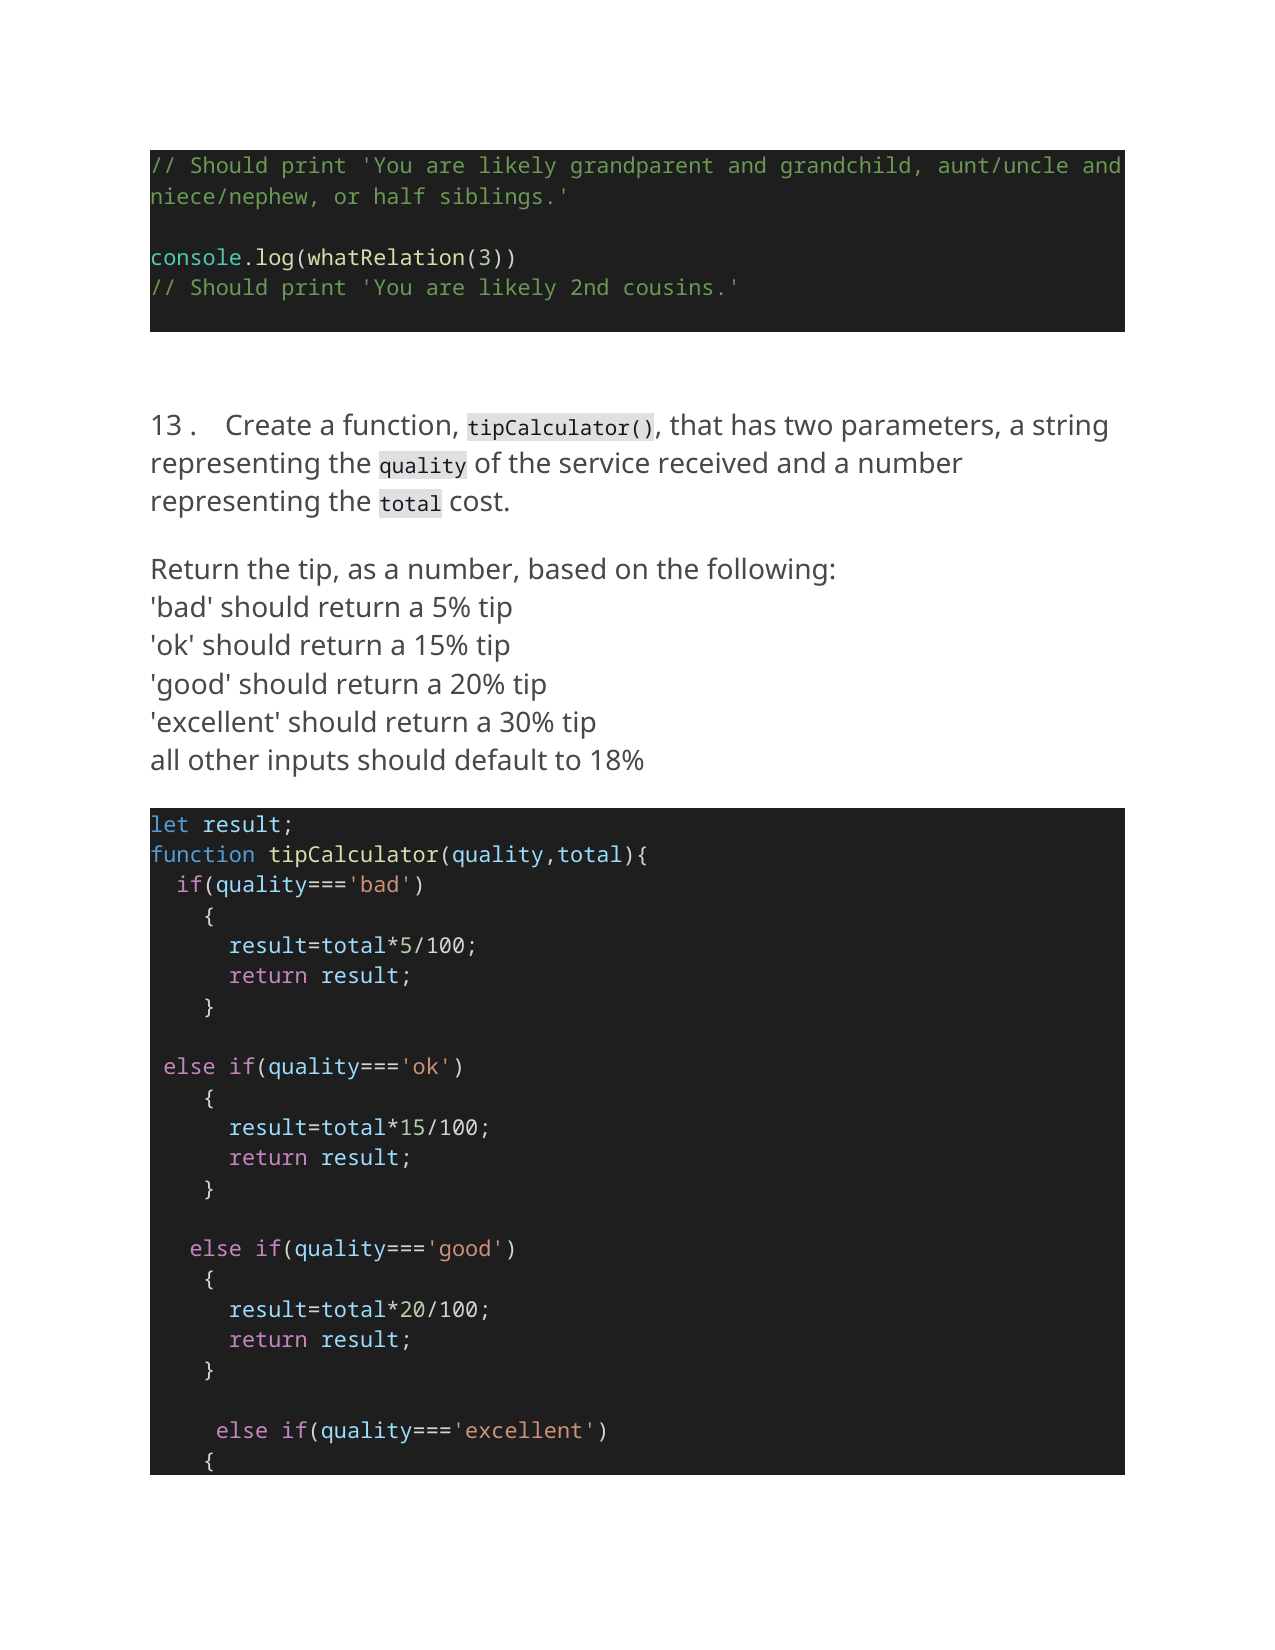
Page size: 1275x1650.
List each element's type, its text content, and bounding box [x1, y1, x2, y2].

text return result; [150, 1142, 1125, 1172]
text let result; [150, 808, 1125, 838]
text result=total*15/100; [150, 1111, 1125, 1142]
text else if(quality==='good') [150, 1233, 1125, 1263]
text } [150, 1354, 1125, 1384]
text { [150, 1445, 1125, 1475]
text else if(quality==='excellent') [150, 1414, 1125, 1445]
text Return the tip, as a number, based on the following: 'bad' should return a 5% tip 'ok' should return a 15% tip 'good' should return a 20% tip 'excellent' should return a 30% tip all other inputs should default to 18% [150, 549, 1125, 779]
text // Should print 'You are likely 2nd cousins.' [150, 271, 1125, 302]
text { [150, 1081, 1125, 1111]
text 13 . Create a function, tipCalculator(), that has two parameters, a string representing the quality of the service received and a number representing the total cost. [150, 405, 1125, 520]
text result=total*5/100; [150, 929, 1125, 960]
text { [150, 1263, 1125, 1293]
text { [150, 899, 1125, 929]
text result=total*20/100; [150, 1293, 1125, 1323]
text else if(quality==='ok') [150, 1051, 1125, 1081]
text function tipCalculator(quality,total){ [150, 838, 1125, 869]
text console.log(whatRelation(3)) [150, 241, 1125, 271]
text return result; [150, 960, 1125, 990]
text if(quality==='bad') [150, 869, 1125, 899]
text } [150, 990, 1125, 1020]
text // Should print 'You are likely grandparent and grandchild, aunt/uncle and niece/nephew, or half siblings.' [150, 150, 1125, 211]
text } [150, 1172, 1125, 1202]
text return result; [150, 1323, 1125, 1354]
